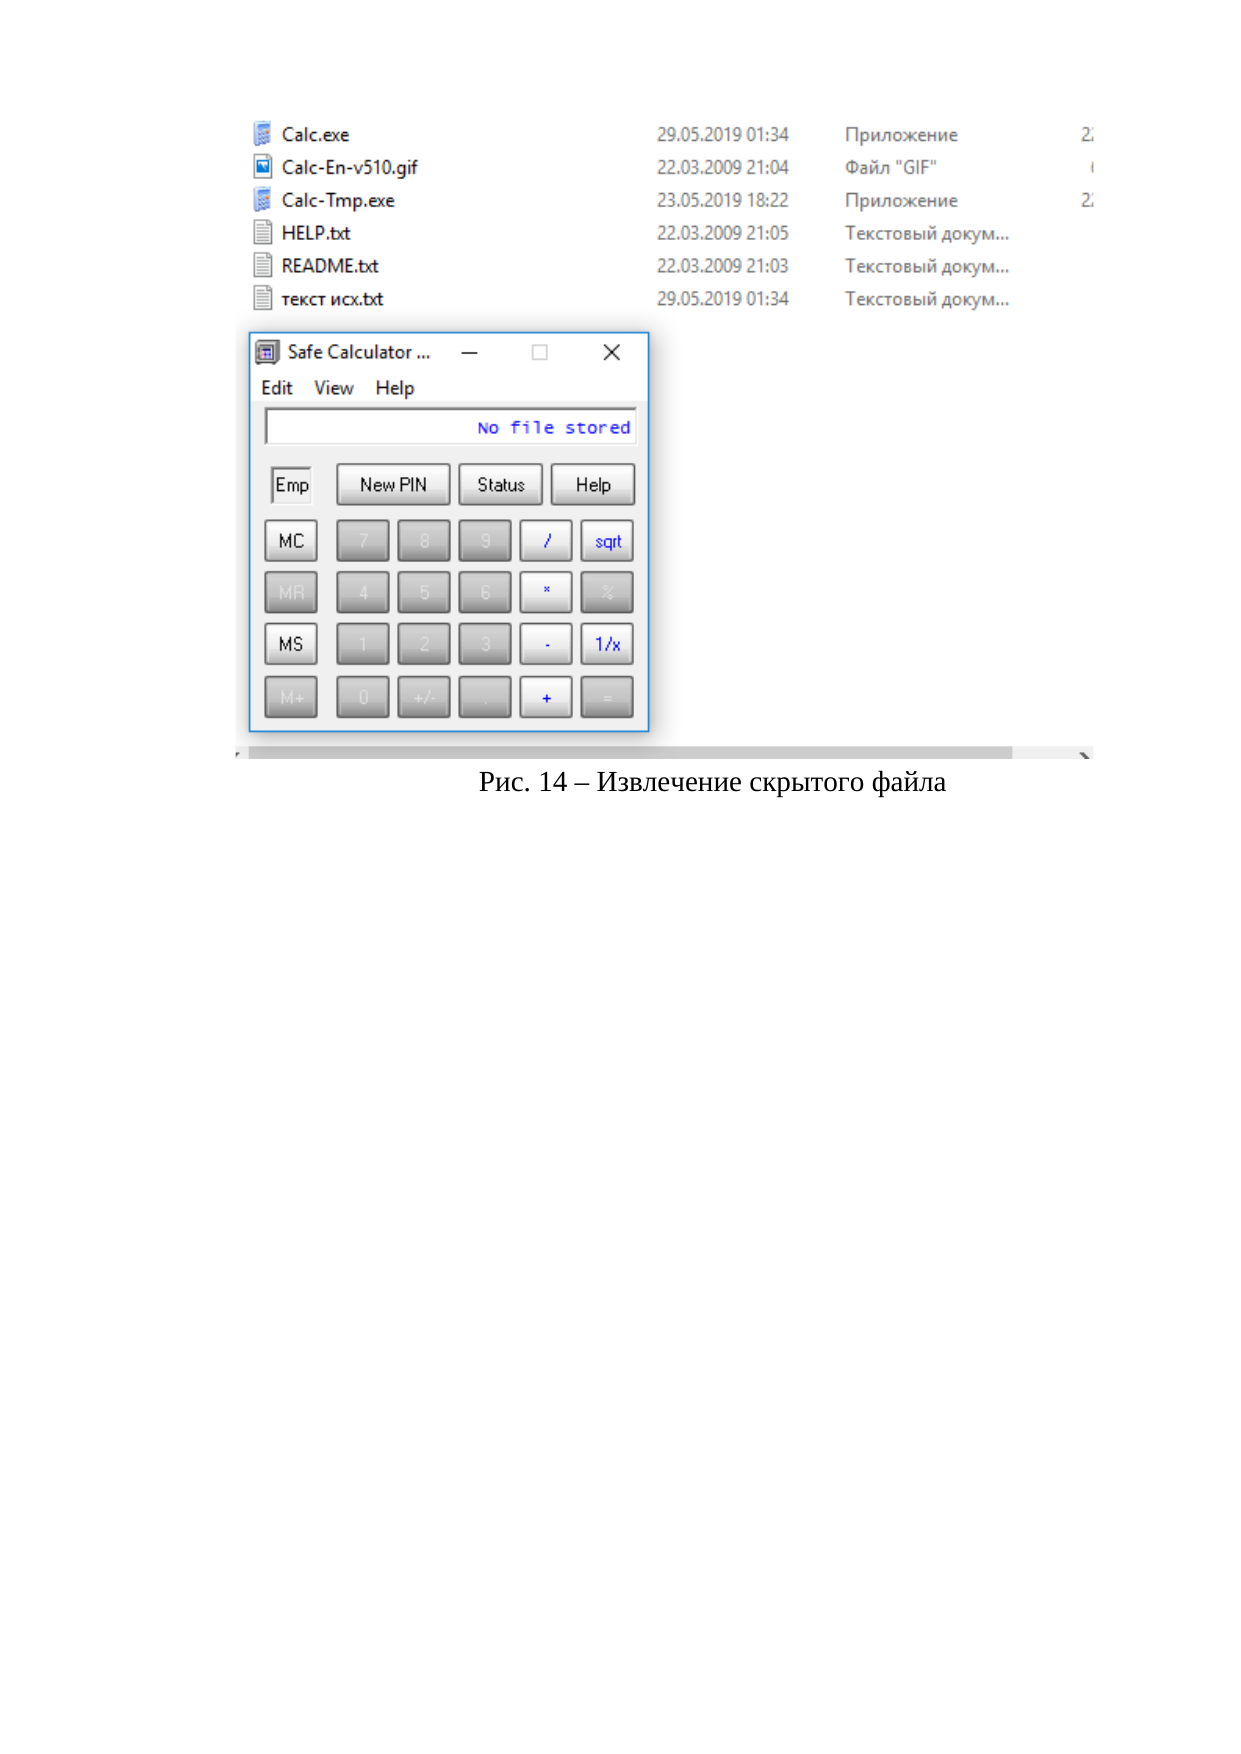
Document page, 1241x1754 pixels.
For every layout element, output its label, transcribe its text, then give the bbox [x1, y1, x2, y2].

picture [235, 118, 1094, 759]
text Рис. 14 – Извлечение скрытого файла [274, 764, 1152, 797]
